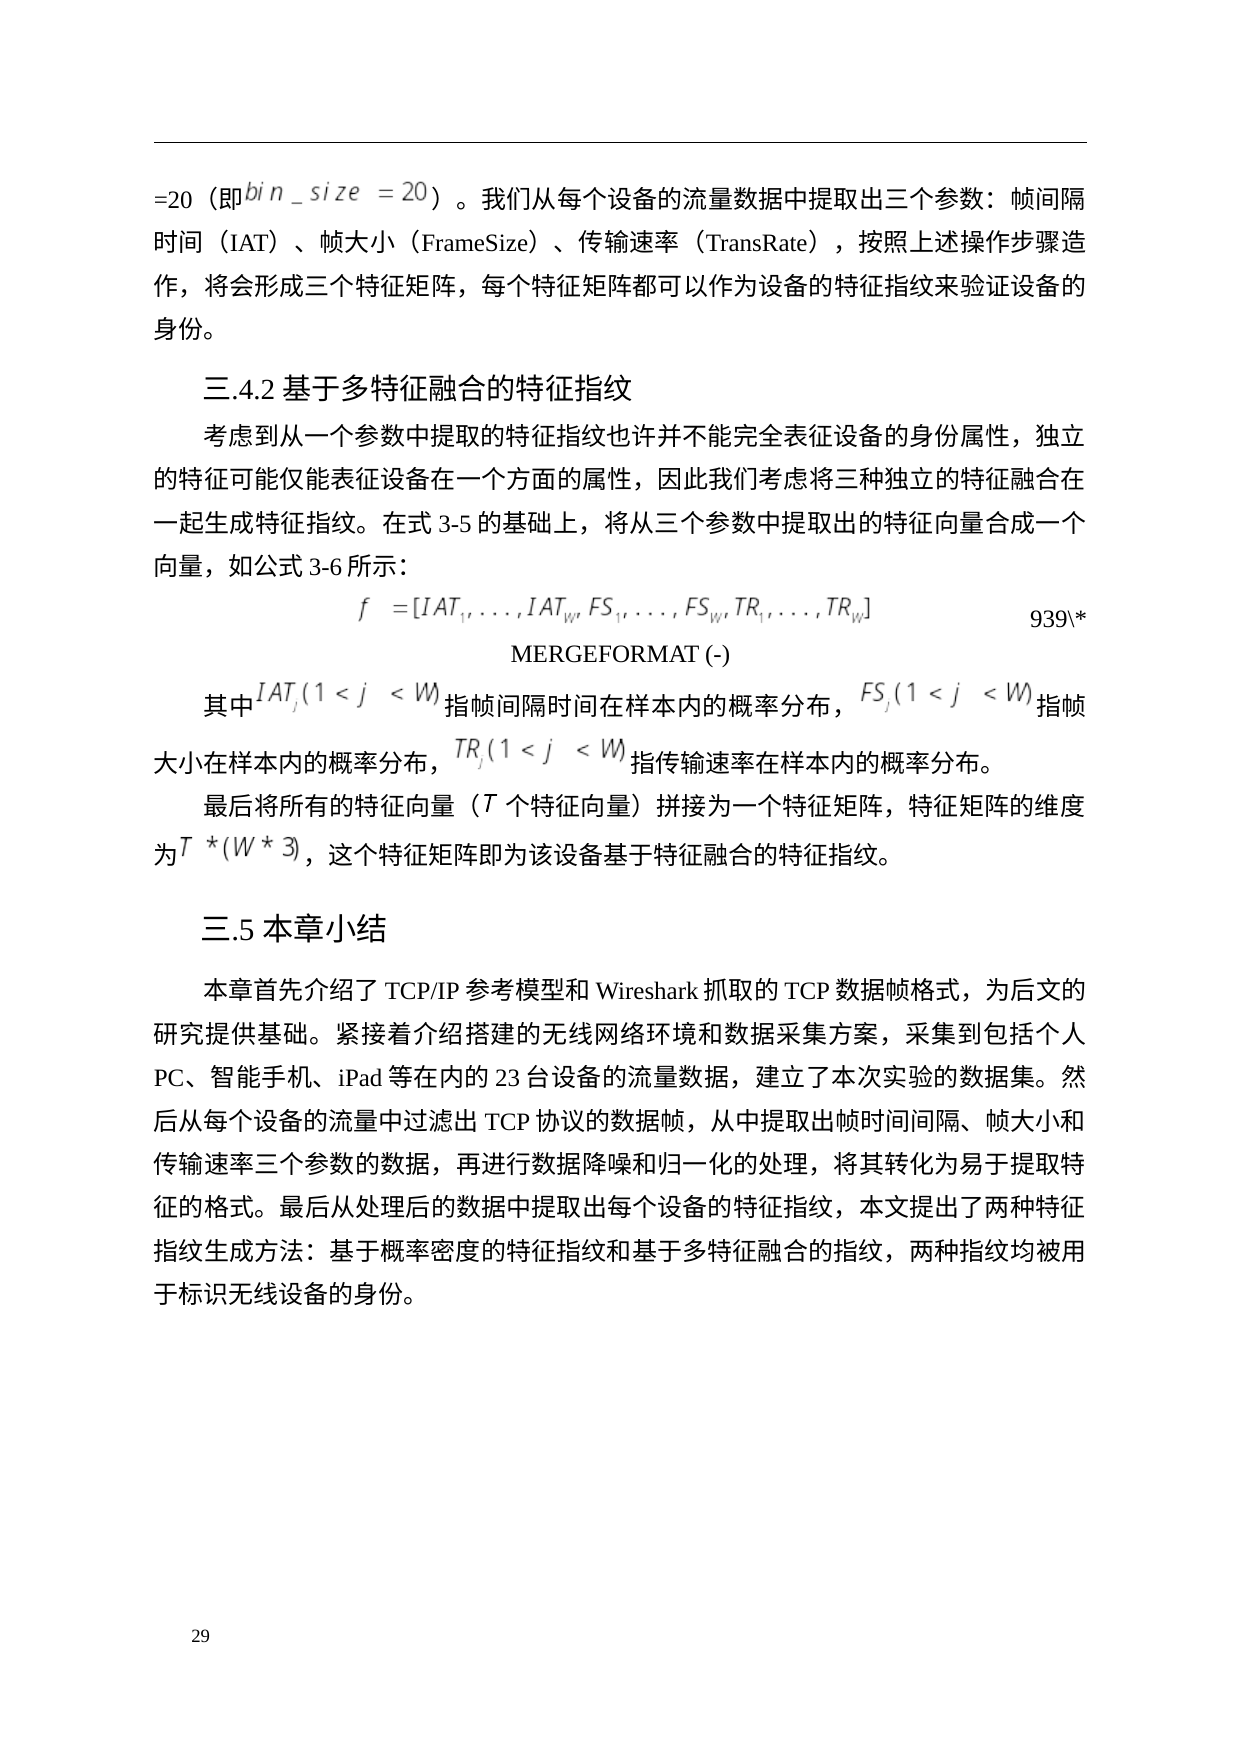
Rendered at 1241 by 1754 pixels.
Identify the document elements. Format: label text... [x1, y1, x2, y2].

subtitle 基于多特征融合的特征指纹 [202, 366, 1087, 408]
text 本章首先介绍了TCP/IP参考模型和Wireshark抓取的TCP数据帧格式，为后文的研究提供基础。紧接着介绍搭建的无线网络环境和数据采集方案，采集到包括个人PC、智能手机、iPad等在内的23台设备的流量数据，建立了本次实验的数据集。然后从每个设备的流量中过滤出TCP协议的数据帧，从中提取出帧时间间隔、帧大小和传输速率三个参数的数据，再进行数据降噪和归一化的处理，将其转化为易于提取特征的格式。最后从处理后的数据中提取出每个设备的特征指纹，本文提出了两种特征指纹生成方法：基于概率密度的特征指纹和基于多特征融合的指纹，两种指纹均被用于标识无线设备的身份。 [153, 971, 1087, 1311]
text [153, 177, 1087, 346]
subtitle 本章小结 [200, 904, 1087, 949]
text 最后将所有的特征向量（个特征向量）拼接为一个特征矩阵，特征矩阵的维度为，这个特征矩阵即为该设备基于特征融合的特征指纹。 [153, 787, 1087, 872]
text 考虑到从一个参数中提取的特征指纹也许并不能完全表征设备的身份属性，独立的特征可能仅能表征设备在一个方面的属性，因此我们考虑将三种独立的特征融合在一起生成特征指纹。在式3-5的基础上，将从三个参数中提取出的特征向量合成一个向量，如公式3-6所示： [153, 416, 1087, 583]
text 其中指帧间隔时间在样本内的概率分布，指帧大小在样本内的概率分布，指传输速率在样本内的概率分布。 [153, 673, 1087, 779]
